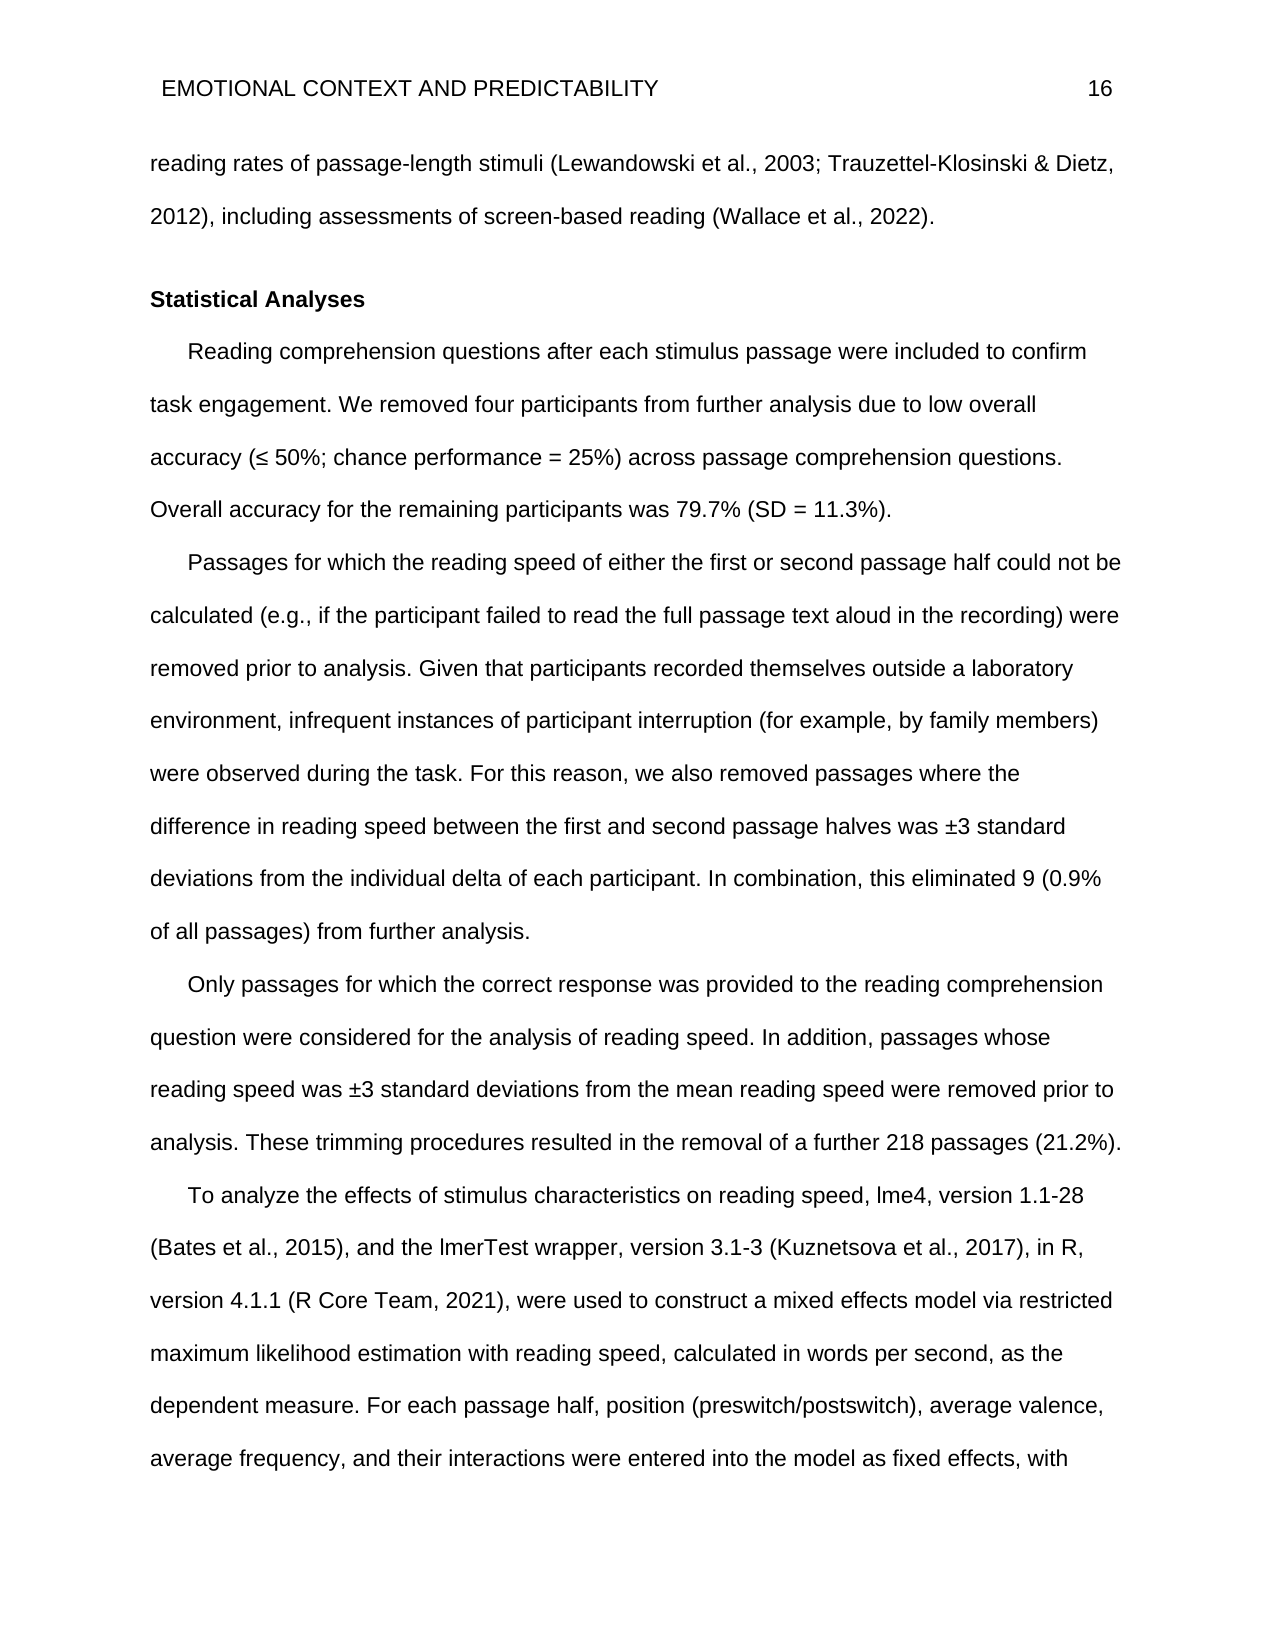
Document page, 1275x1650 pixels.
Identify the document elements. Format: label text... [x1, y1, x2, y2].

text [150, 150, 1125, 229]
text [150, 1182, 1125, 1472]
text Passages for which the reading speed of either the first or second passage half could not be calculated (e.g., if the participant failed to read the full passage text aloud in the recording) were removed prior to analysis. Given that participants recorded themselves outside a laboratory environment, infrequent instances of participant interruption (for example, by family members) were observed during the task. For this reason, we also removed passages where the difference in reading speed between the first and second passage halves was ±3 standard deviations from the individual delta of each participant. In combination, this eliminated 9 (0.9% of all passages) from further analysis. [150, 549, 1125, 944]
text Statistical Analyses [150, 286, 1125, 312]
text Only passages for which the correct response was provided to the reading comprehension question were considered for the analysis of reading speed. In addition, passages whose reading speed was ±3 standard deviations from the mean reading speed were removed prior to analysis. These trimming procedures resulted in the removal of a further 218 passages (21.2%). [150, 971, 1125, 1155]
text Reading comprehension questions after each stimulus passage were included to confirm task engagement. We removed four participants from further analysis due to low overall accuracy (≤ 50%; chance performance = 25%) across passage comprehension questions. Overall accuracy for the remaining participants was 79.7% (SD = 11.3%). [150, 338, 1125, 523]
